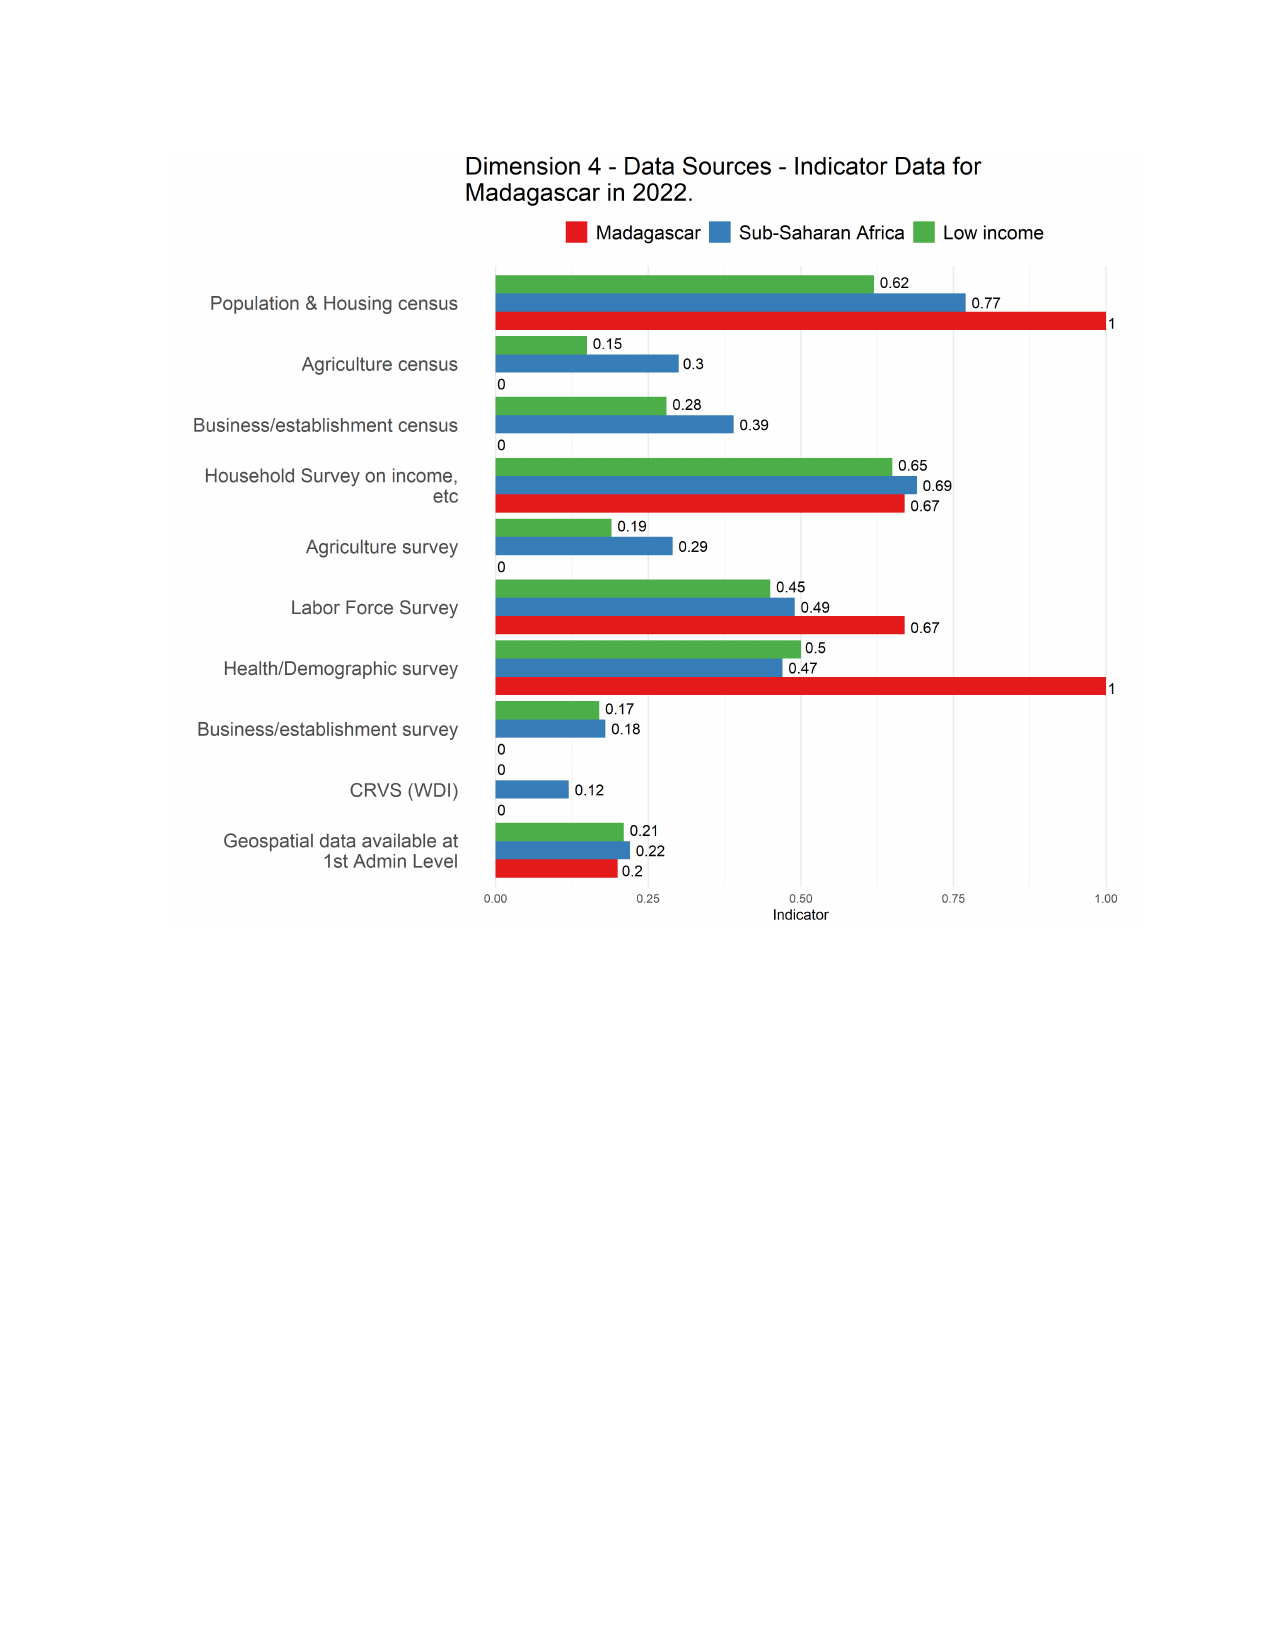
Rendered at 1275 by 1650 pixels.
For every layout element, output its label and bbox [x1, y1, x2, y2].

picture [168, 150, 1144, 930]
